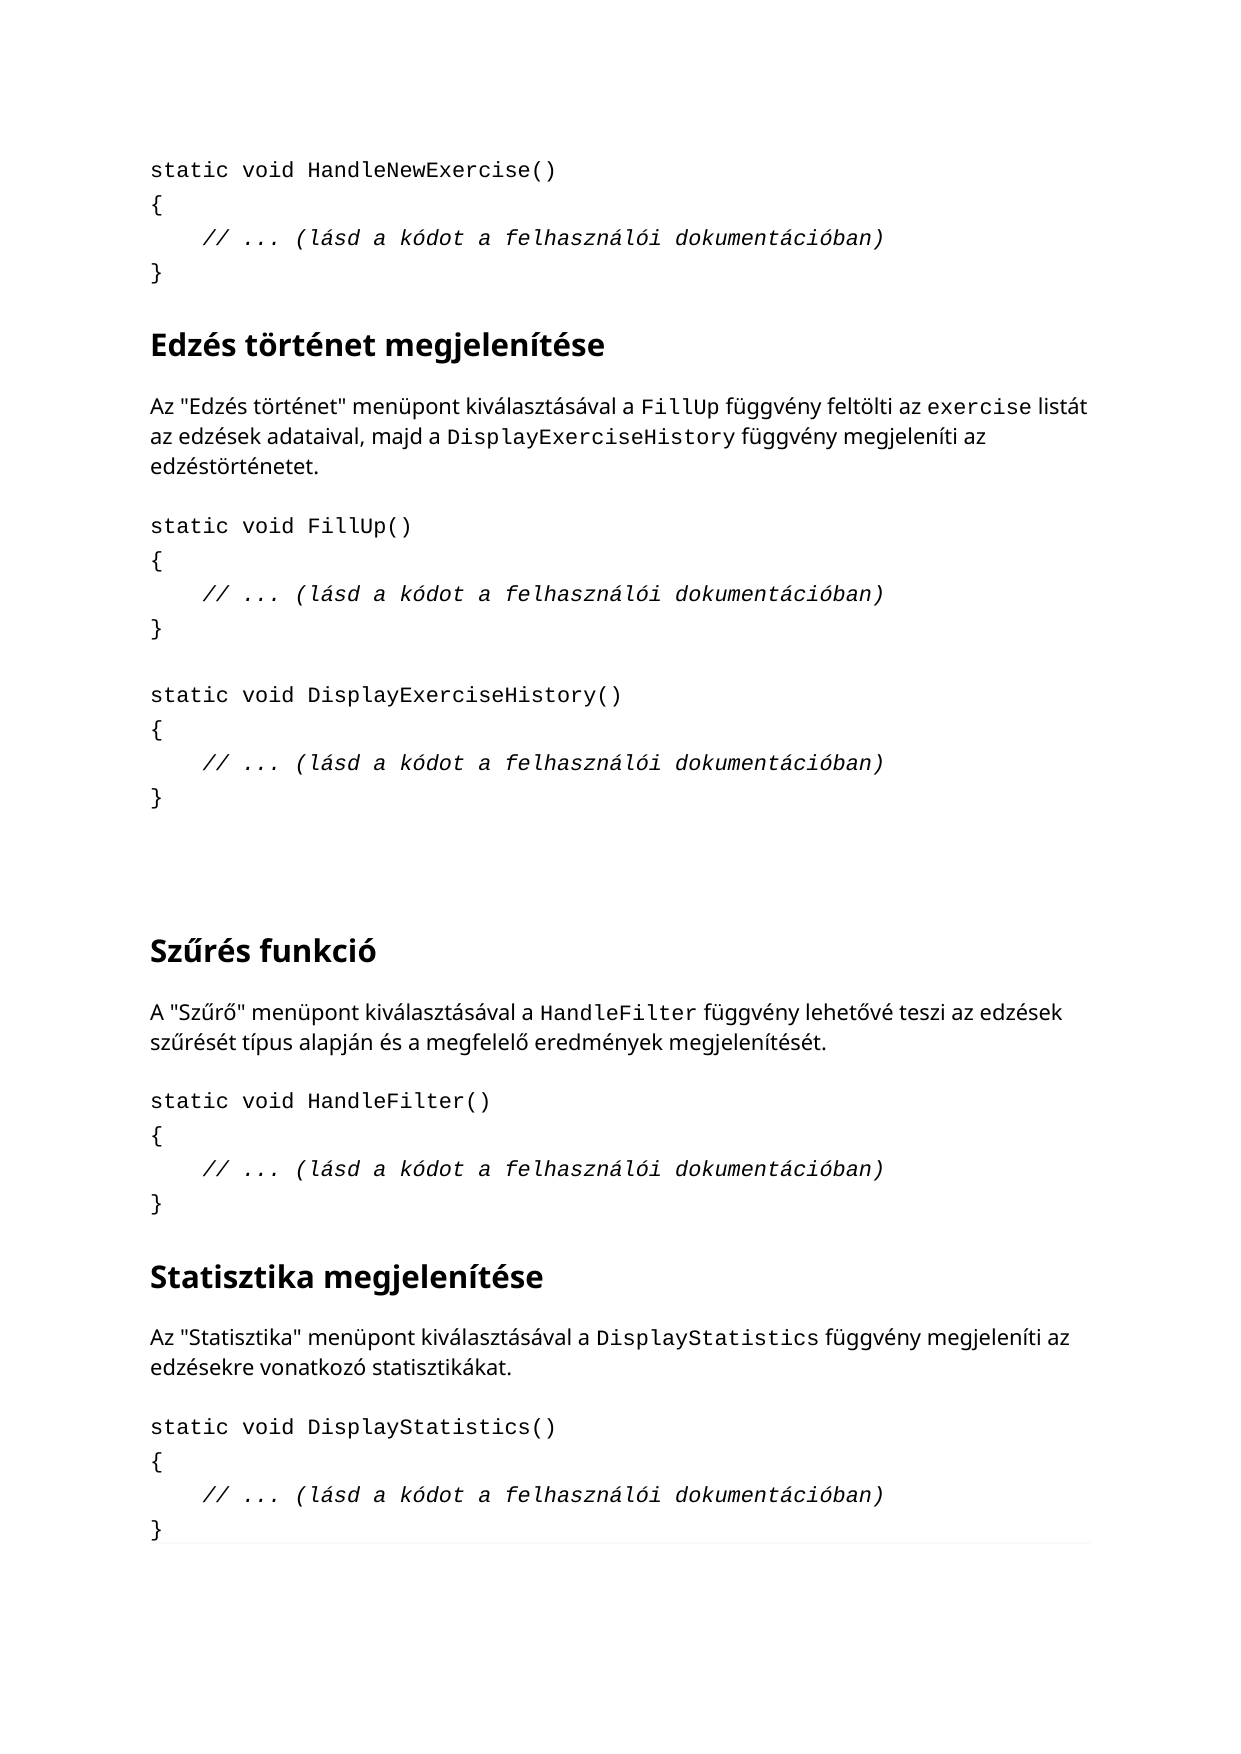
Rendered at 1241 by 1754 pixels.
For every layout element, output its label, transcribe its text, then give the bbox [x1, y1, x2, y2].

text } [150, 777, 1090, 811]
text } [150, 608, 1090, 642]
text static void DisplayExerciseHistory() [150, 676, 1090, 709]
text Statisztika megjelenítése [150, 1255, 1090, 1297]
text { [150, 1441, 1090, 1475]
text static void HandleFilter() [150, 1081, 1090, 1115]
text // ... (lásd a kódot a felhasználói dokumentációban) [150, 574, 1090, 608]
text } [150, 1183, 1090, 1217]
text Az "Statisztika" menüpont kiválasztásával a DisplayStatistics függvény megjeleníti az edzésekre vonatkozó statisztikákat. [150, 1322, 1090, 1382]
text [150, 1475, 1090, 1509]
text static void FillUp() [150, 506, 1090, 540]
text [150, 218, 1090, 252]
text } [150, 252, 1090, 286]
text static void HandleNewExercise() [150, 150, 1090, 184]
text { [150, 184, 1090, 218]
text { [150, 540, 1090, 574]
text { [150, 1115, 1090, 1149]
text // ... (lásd a kódot a felhasználói dokumentációban) [150, 1149, 1090, 1183]
text // ... (lásd a kódot a felhasználói dokumentációban) [150, 743, 1090, 777]
text } [150, 1509, 1090, 1542]
text { [150, 709, 1090, 743]
text A "Szűrő" menüpont kiválasztásával a HandleFilter függvény lehetővé teszi az edzések szűrését típus alapján és a megfelelő eredmények megjelenítését. [150, 997, 1090, 1056]
text Edzés történet megjelenítése [150, 323, 1090, 366]
text Az "Edzés történet" menüpont kiválasztásával a FillUp függvény feltölti az exercise listát az edzések adataival, majd a DisplayExerciseHistory függvény megjeleníti az edzéstörténetet. [150, 391, 1090, 481]
text static void DisplayStatistics() [150, 1407, 1090, 1441]
text Szűrés funkció [150, 929, 1090, 972]
